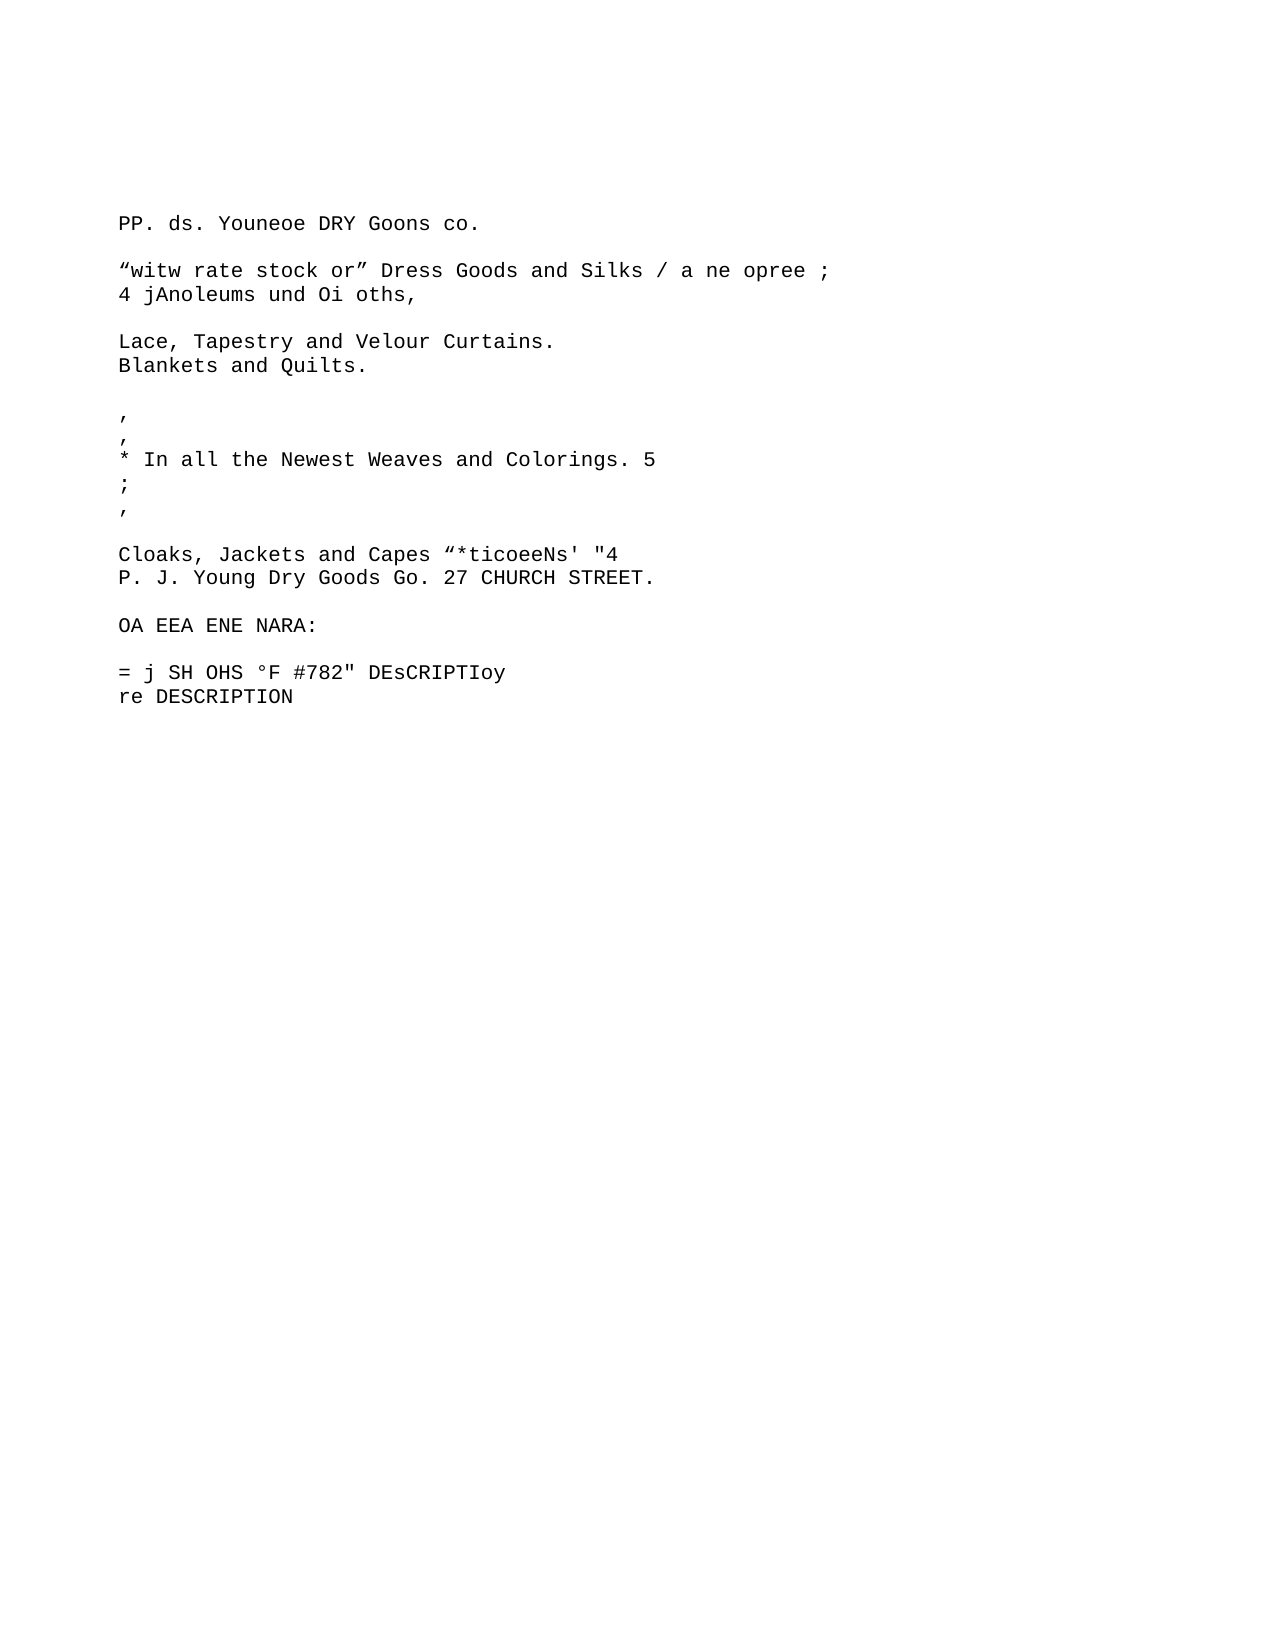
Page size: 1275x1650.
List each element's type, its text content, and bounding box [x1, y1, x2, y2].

text PP. ds. Youneoe DRY Goons co. [118, 213, 1157, 236]
text ; [118, 473, 1157, 496]
text P. J. Young Dry Goods Go. 27 CHURCH STREET. [118, 567, 1157, 591]
text * In all the Newest Weaves and Colorings. 5 [118, 449, 1157, 473]
text = j SH OHS °F #782" DEsCRIPTIoy [118, 662, 1157, 686]
text re DESCRIPTION [118, 686, 1157, 709]
text , [118, 496, 1157, 520]
text “witw rate stock or” Dress Goods and Silks / a ne opree ; [118, 260, 1157, 284]
text Blankets and Quilts. [118, 354, 1157, 378]
text Cloaks, Jackets and Capes “*ticoeeNs' "4 [118, 544, 1157, 567]
text Lace, Tapestry and Velour Curtains. [118, 331, 1157, 354]
text , [118, 402, 1157, 426]
text 4 jAnoleums und Oi oths, [118, 284, 1157, 307]
text OA EEA ENE NARA: [118, 615, 1157, 638]
text , [118, 426, 1157, 449]
